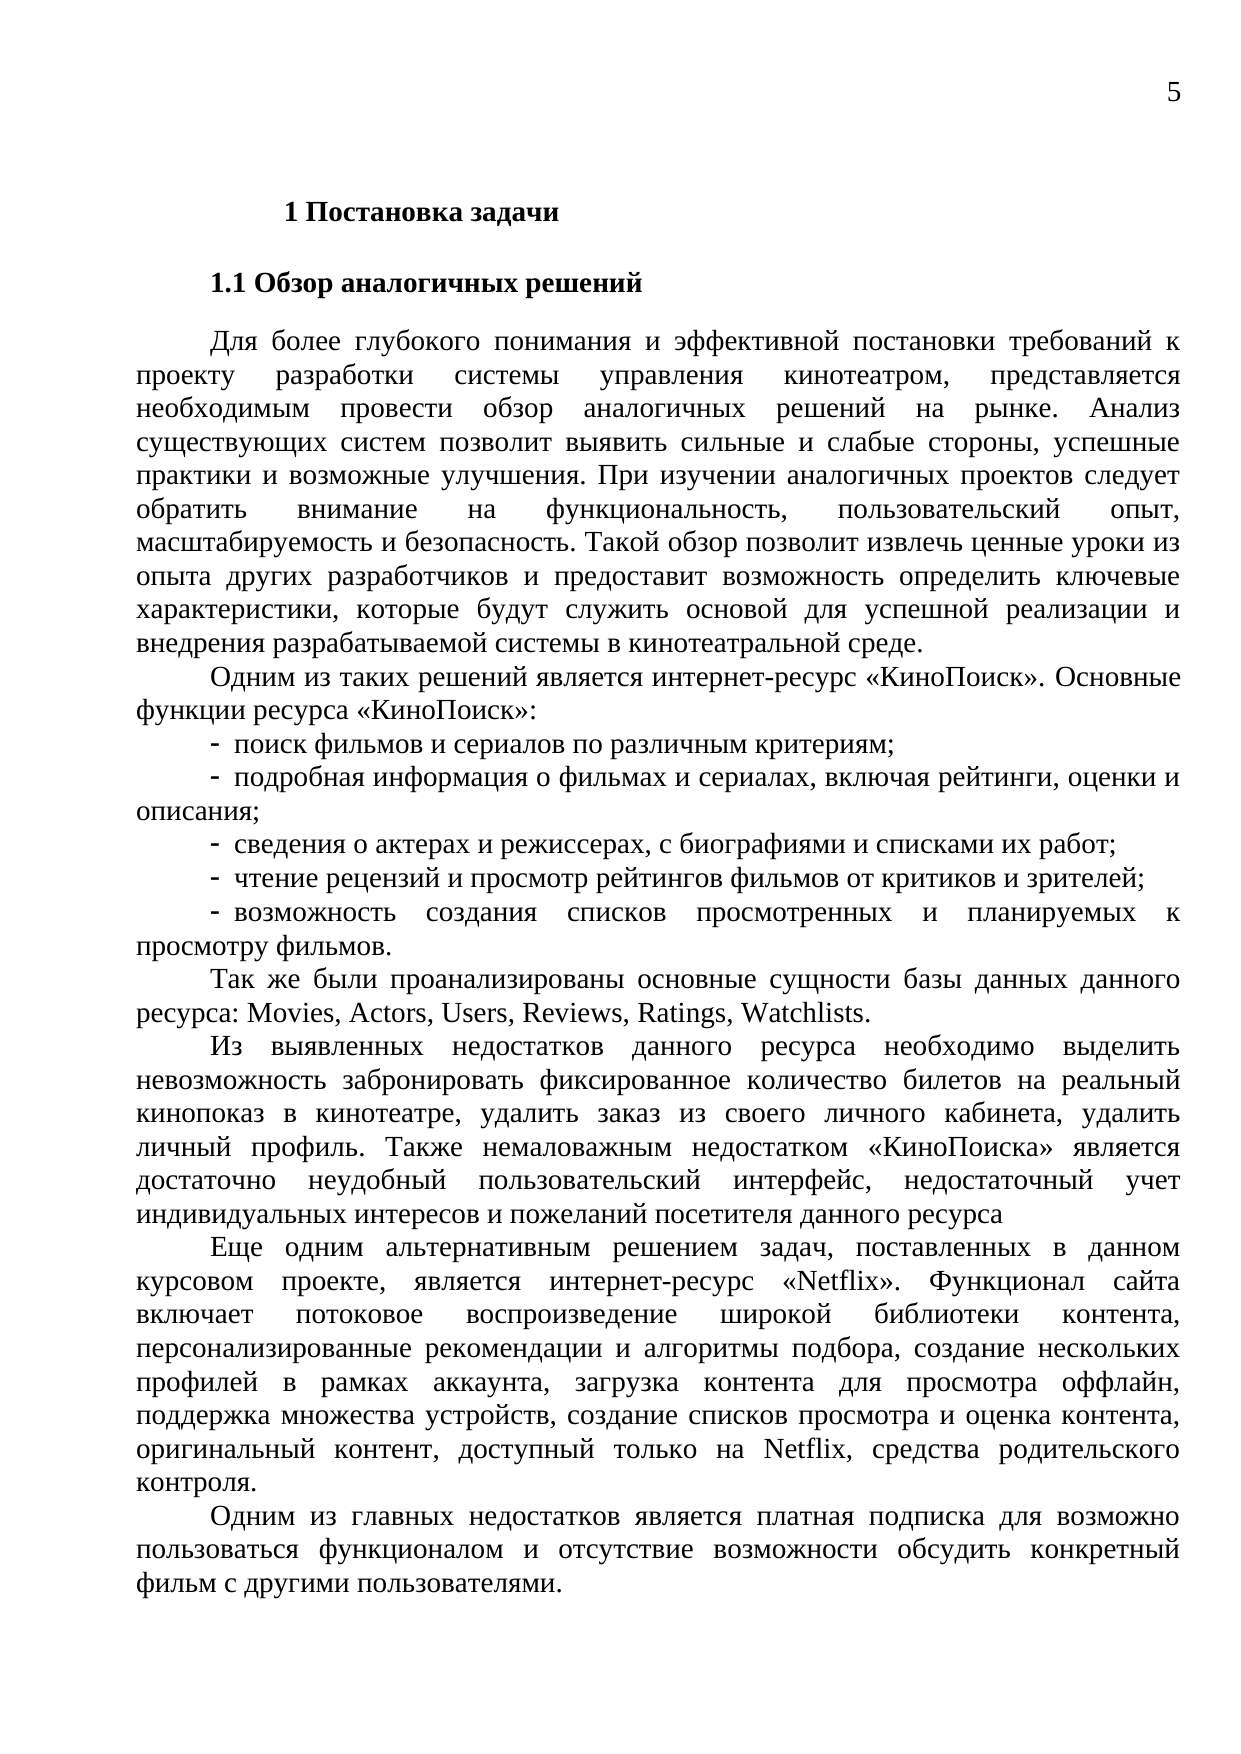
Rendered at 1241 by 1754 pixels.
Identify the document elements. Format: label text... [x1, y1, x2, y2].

list сведения о актерах и режиссерах, с биографиями и списками их работ; [136, 827, 1181, 860]
list подробная информация о фильмах и сериалах, включая рейтинги, оценки и описания; [136, 759, 1181, 827]
text Одним из таких решений является интернет-ресурс «КиноПоиск». Основные функции ресурса «КиноПоиск»: [136, 659, 1181, 726]
list поиск фильмов и сериалов по различным критериям; [136, 726, 1181, 759]
text Из выявленных недостатков данного ресурса необходимо выделить невозможность забронировать фиксированное количество билетов на реальный кинопоказ в кинотеатре, удалить заказ из своего личного кабинета, удалить личный профиль. Также немаловажным недостатком «КиноПоиска» является достаточно неудобный пользовательский интерфейс, недостаточный учет индивидуальных интересов и пожеланий посетителя данного ресурса [136, 1028, 1181, 1229]
subtitle Постановка задачи [210, 194, 1181, 227]
list чтение рецензий и просмотр рейтингов фильмов от критиков и зрителей; [136, 860, 1181, 894]
text Еще одним альтернативным решением задач, поставленных в данном курсовом проекте, является интернет-ресурс «Netflix». Функционал сайта включает потоковое воспроизведение широкой библиотеки контента, персонализированные рекомендации и алгоритмы подбора, создание нескольких профилей в рамках аккаунта, загрузка контента для просмотра оффлайн, поддержка множества устройств, создание списков просмотра и оценка контента, оригинальный контент, доступный только на Netflix, средства родительского контроля. [136, 1229, 1181, 1498]
text Для более глубокого понимания и эффективной постановки требований к проекту разработки системы управления кинотеатром, представляется необходимым провести обзор аналогичных решений на рынке. Анализ существующих систем позволит выявить сильные и слабые стороны, успешные практики и возможные улучшения. При изучении аналогичных проектов следует обратить внимание на функциональность, пользовательский опыт, масштабируемость и безопасность. Такой обзор позволит извлечь ценные уроки из опыта других разработчиков и предоставит возможность определить ключевые характеристики, которые будут служить основой для успешной реализации и внедрения разрабатываемой системы в кинотеатральной среде. [136, 323, 1181, 659]
text Одним из главных недостатков является платная подписка для возможно пользоваться функционалом и отсутствие возможности обсудить конкретный фильм с другими пользователями. [136, 1498, 1181, 1598]
list Обзор аналогичных решений [210, 265, 1181, 298]
list возможность создания списков просмотренных и планируемых к просмотру фильмов. [136, 894, 1181, 961]
text Так же были проанализированы основные сущности базы данных данного ресурса: Movies, Actors, Users, Reviews, Ratings, Watchlists. [136, 961, 1181, 1028]
